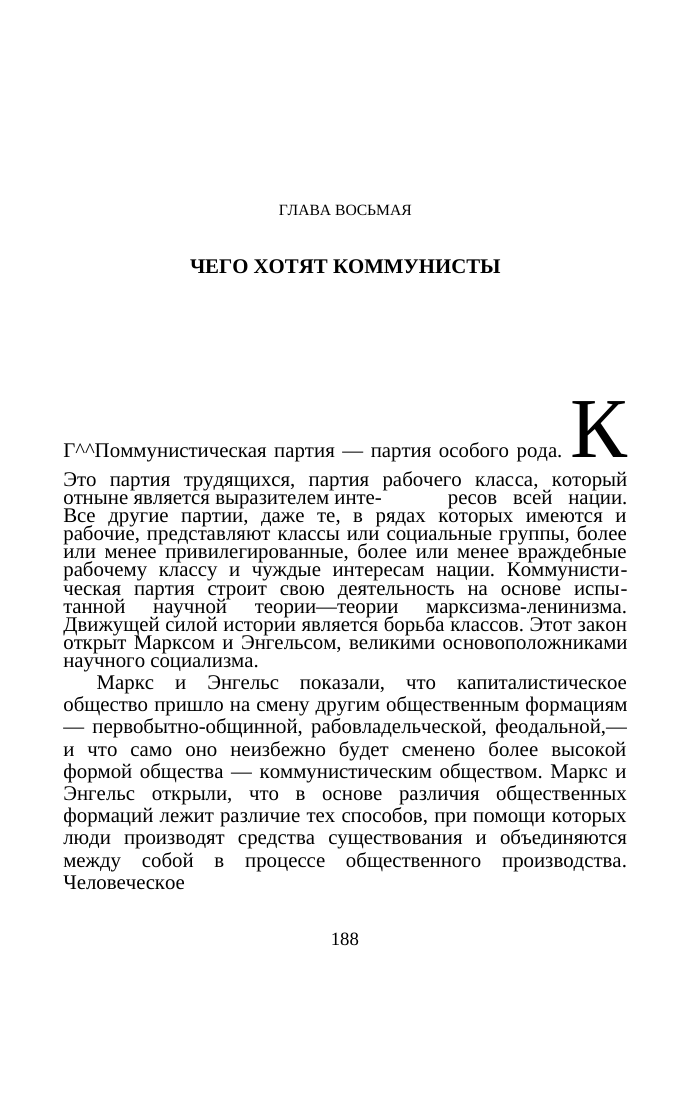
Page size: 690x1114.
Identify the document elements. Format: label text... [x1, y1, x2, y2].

text Г^^Поммунистическая партия — партия особого рода. К Это партия трудящихся, партия рабочего класса, который отныне является выразителем инте- ресов всей нации. Все другие партии, даже те, в рядах которых имеются и рабочие, представляют классы или социальные группы, более или менее привилегированные, более или менее враждебные рабочему классу и чуждые интересам нации. Коммунистическая партия строит свою деятельность на основе испытанной научной теории—теории марксизма-ленинизма. Движущей силой истории является борьба классов. Этот закон открыт Марксом и Энгельсом, великими основоположниками научного социализма. [63, 399, 627, 672]
text Маркс и Энгельс показали, что капиталистическое общество пришло на смену другим общественным формациям — первобытно-общинной, рабовладельческой, феодальной,— и что само оно неизбежно будет сменено более высокой формой общества — коммунистическим обществом. Маркс и Энгельс открыли, что в основе различия общественных формаций лежит различие тех способов, при помощи которых люди производят средства существования и объединяются между собой в процессе общественного производства. Человеческое [63, 672, 627, 894]
text ГЛАВА ВОСЬМАЯ [63, 201, 627, 219]
text 188 [331, 928, 359, 949]
text ЧЕГО ХОТЯТ КОММУНИСТЫ [63, 254, 627, 278]
